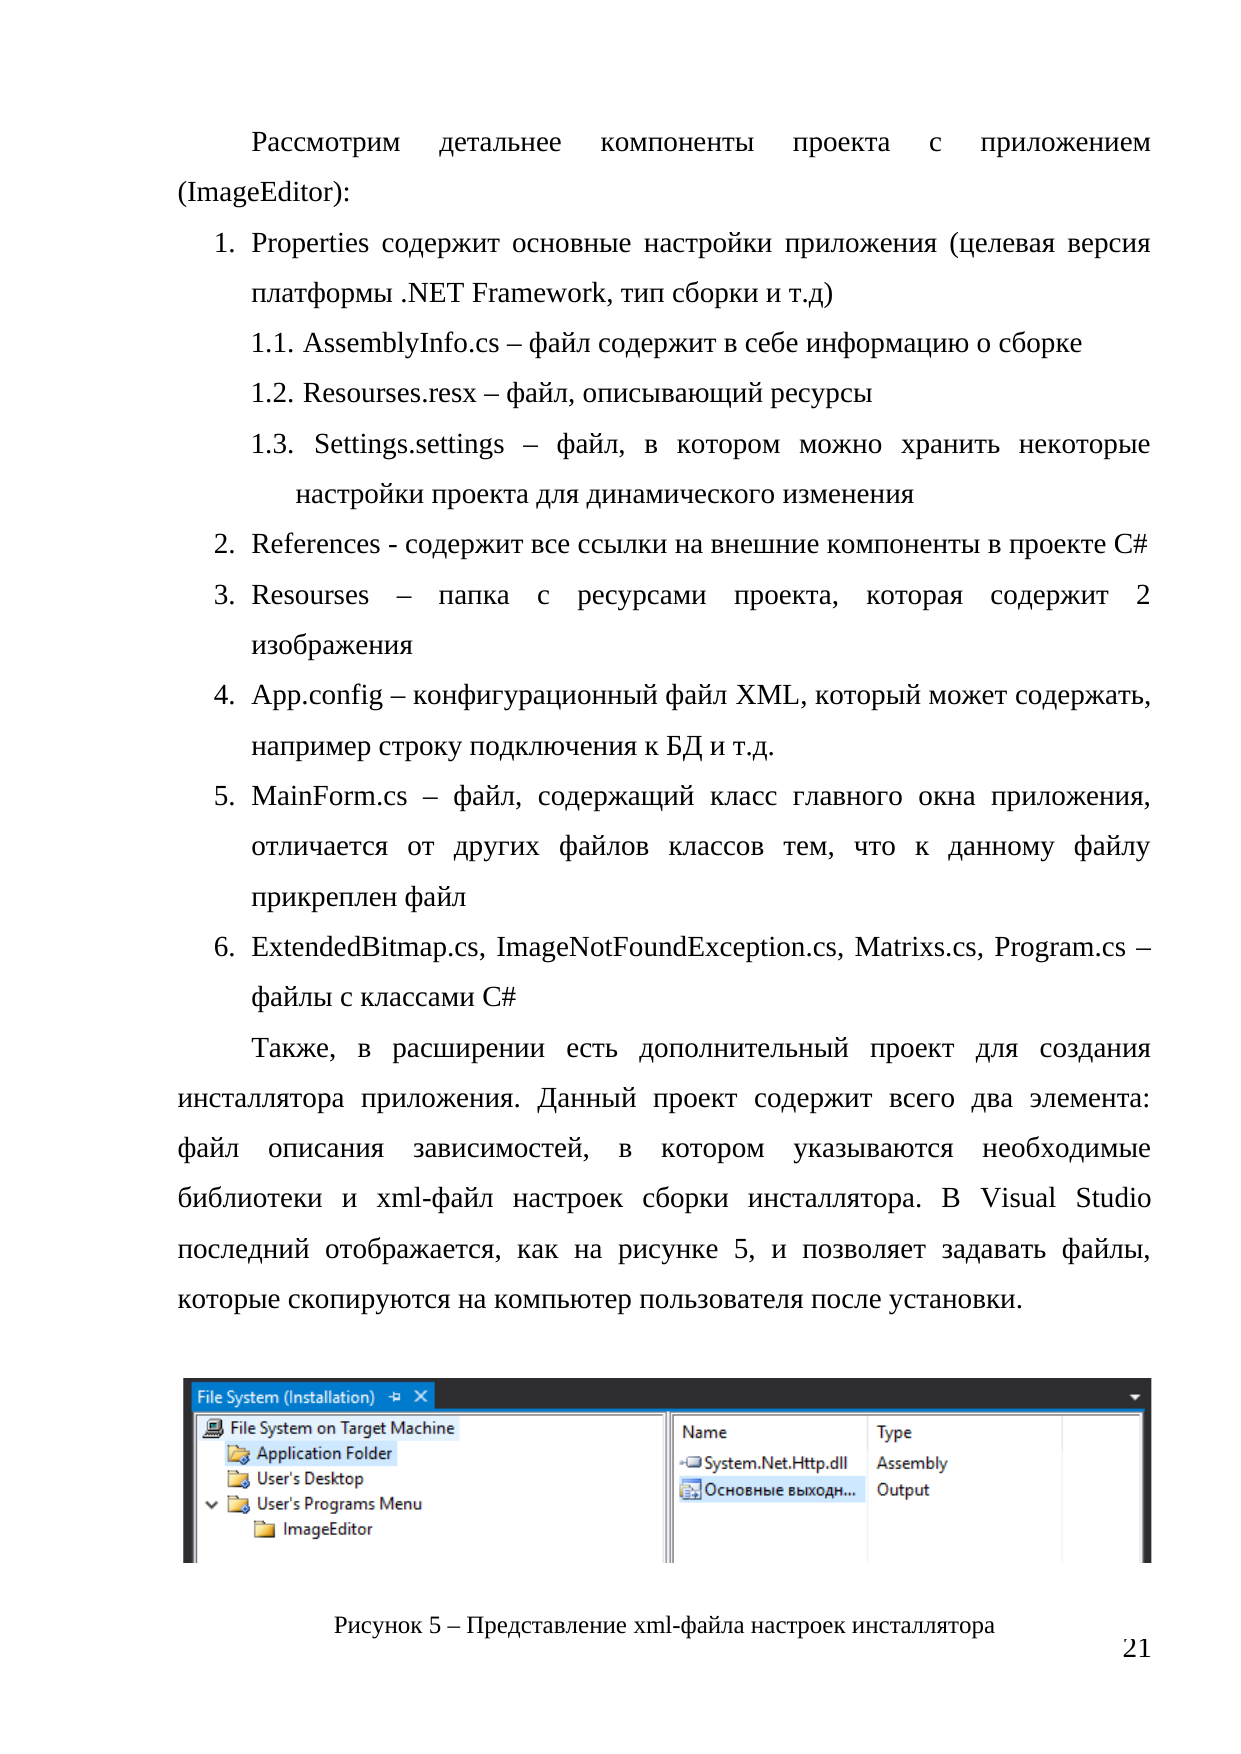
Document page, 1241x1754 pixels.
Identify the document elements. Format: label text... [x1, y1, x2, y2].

list Resourses.resx – файл, описывающий ресурсы [250, 376, 1152, 409]
list Resourses – папка с ресурсами проекта, которая содержит 2 изображения [213, 577, 1152, 661]
list App.config – конфигурационный файл XML, который может содержать, например строку подключения к БД и т.д. [213, 677, 1152, 761]
picture [182, 1378, 1152, 1563]
list References - cодержит все ссылки на внешние компоненты в проекте C# [213, 527, 1152, 560]
list Properties содержит основные настройки приложения (целевая версия платформы .NET Framework, тип сборки и т.д) [213, 225, 1152, 308]
list Settings.settings – файл, в котором можно хранить некоторые настройки проекта для динамического изменения [250, 426, 1152, 510]
text Также, в расширении есть дополнительный проект для создания инсталлятора приложения. Данный проект содержит всего два элемента: файл описания зависимостей, в котором указываются необходимые библиотеки и xml-файл настроек сборки инсталлятора. В Visual Studio последний отображается, как на рисунке 5, и позволяет задавать файлы, которые скопируются на компьютер пользователя после установки. [177, 1030, 1152, 1315]
list AssemblyInfo.cs – файл содержит в себе информацию о сборке [250, 325, 1152, 359]
text Рассмотрим детальнее компоненты проекта с приложением (ImageEditor): [177, 124, 1152, 208]
list ExtendedBitmap.cs, ImageNotFoundException.cs, Matrixs.cs, Program.cs – файлы с классами C# [213, 929, 1152, 1013]
list MainForm.cs – файл, содержащий класс главного окна приложения, отличается от других файлов классов тем, что к данному файлу прикреплен файл [213, 778, 1152, 912]
